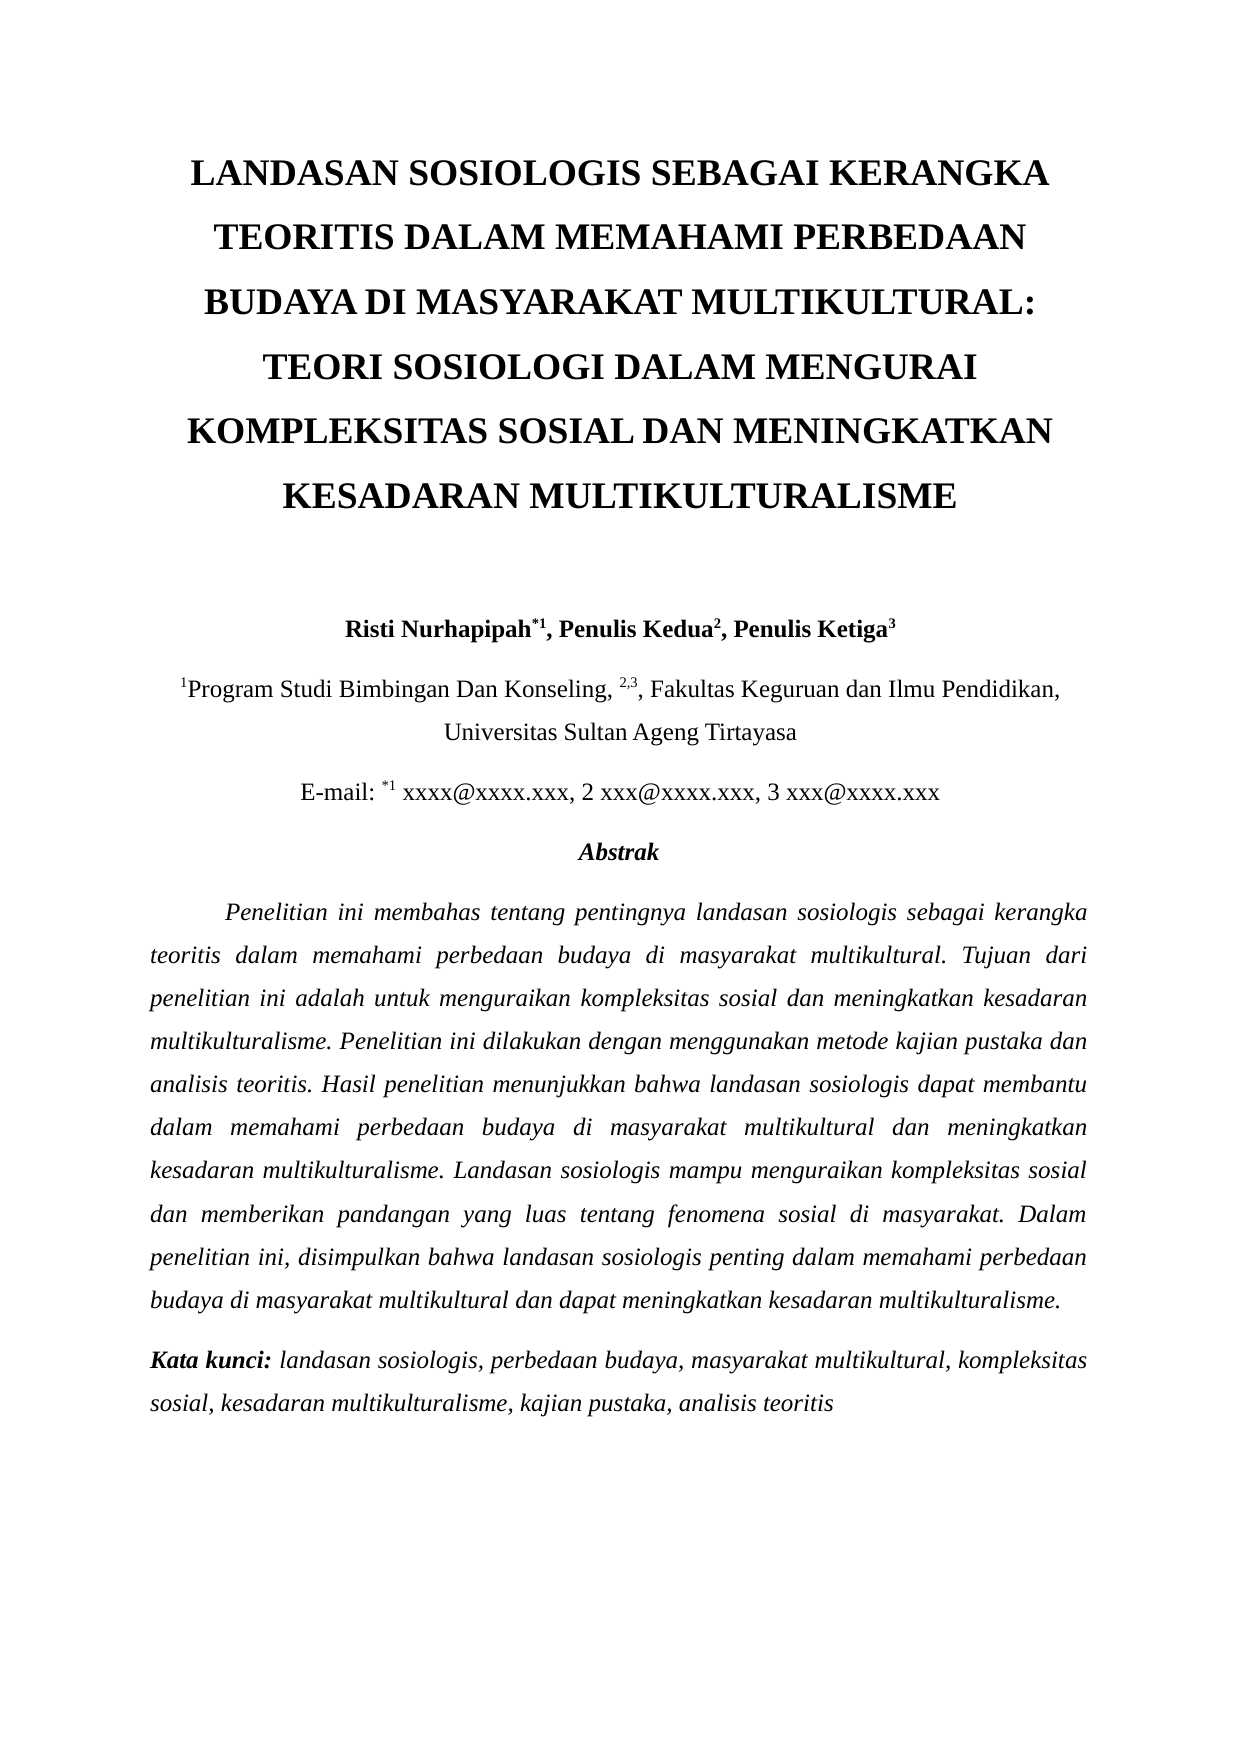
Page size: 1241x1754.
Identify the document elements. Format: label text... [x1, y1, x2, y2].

text Risti Nurhapipah*1, Penulis Kedua2, Penulis Ketiga3 [150, 614, 1090, 643]
text Kata kunci: landasan sosiologis, perbedaan budaya, masyarakat multikultural, kompleksitas sosial, kesadaran multikulturalisme, kajian pustaka, analisis teoritis [150, 1345, 1090, 1417]
text LANDASAN SOSIOLOGIS SEBAGAI KERANGKA TEORITIS DALAM MEMAHAMI PERBEDAAN BUDAYA DI MASYARAKAT MULTIKULTURAL: TEORI SOSIOLOGI DALAM MENGURAI KOMPLEKSITAS SOSIAL DAN MENINGKATKAN KESADARAN MULTIKULTURALISME [150, 150, 1090, 517]
text Penelitian ini membahas tentang pentingnya landasan sosiologis sebagai kerangka teoritis dalam memahami perbedaan budaya di masyarakat multikultural. Tujuan dari penelitian ini adalah untuk menguraikan kompleksitas sosial dan meningkatkan kesadaran multikulturalisme. Penelitian ini dilakukan dengan menggunakan metode kajian pustaka dan analisis teoritis. Hasil penelitian menunjukkan bahwa landasan sosiologis dapat membantu dalam memahami perbedaan budaya di masyarakat multikultural dan meningkatkan kesadaran multikulturalisme. Landasan sosiologis mampu menguraikan kompleksitas sosial dan memberikan pandangan yang luas tentang fenomena sosial di masyarakat. Dalam penelitian ini, disimpulkan bahwa landasan sosiologis penting dalam memahami perbedaan budaya di masyarakat multikultural dan dapat meningkatkan kesadaran multikulturalisme. [150, 897, 1090, 1314]
text Abstrak [150, 837, 1090, 866]
text E-mail: *1 xxxx@xxxx.xxx, 2 xxx@xxxx.xxx, 3 xxx@xxxx.xxx [150, 777, 1090, 806]
text 1Program Studi Bimbingan Dan Konseling, 2,3, Fakultas Keguruan dan Ilmu Pendidikan, Universitas Sultan Ageng Tirtayasa [150, 674, 1090, 746]
